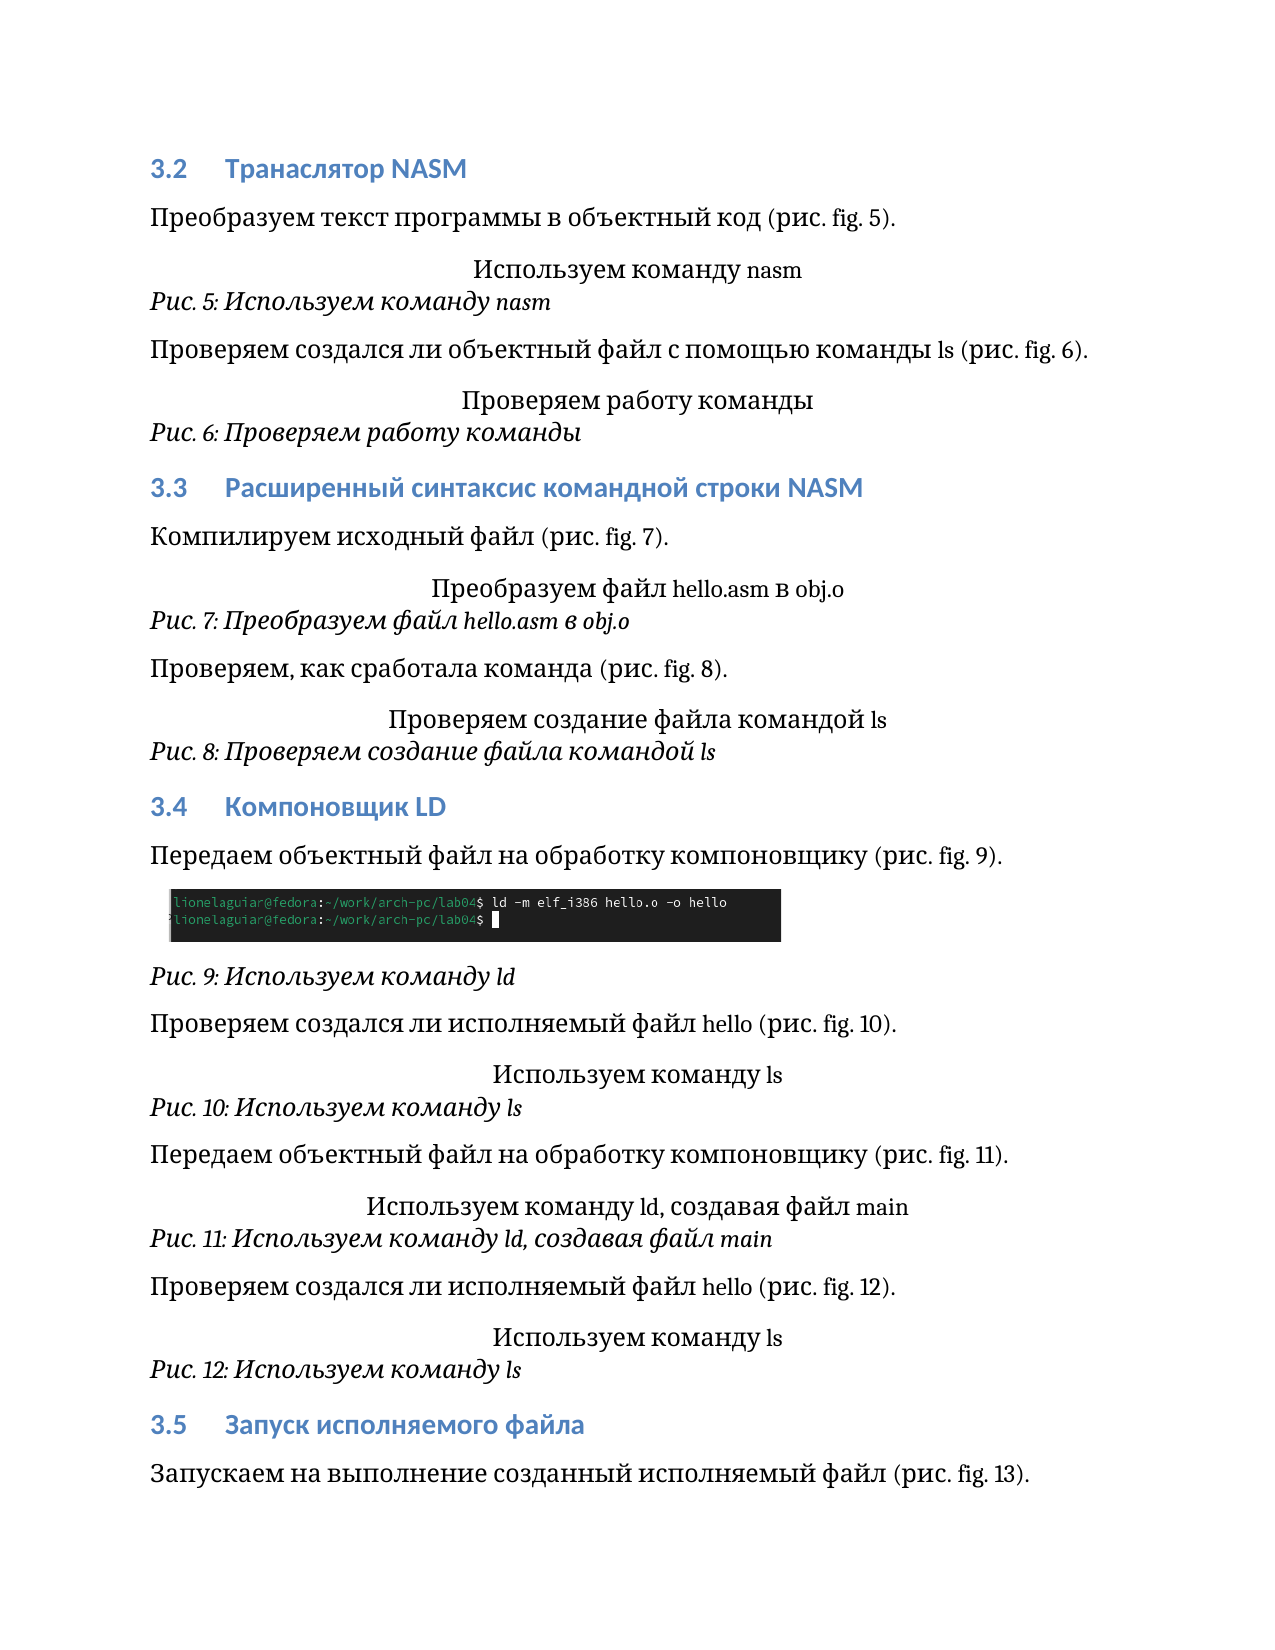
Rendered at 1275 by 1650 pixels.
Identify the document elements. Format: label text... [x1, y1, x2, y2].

text Проверяем создался ли исполняемый файл hello (рис. fig. 10). [150, 1010, 1125, 1039]
text Рис. 5: Используем команду nasm [150, 288, 1125, 317]
table_header Преобразуем файл hello.asm в obj.o [225, 571, 1050, 607]
subtitle 3.5 Запуск исполняемого файла [150, 1406, 1125, 1442]
text Рис. 7: Преобразуем файл hello.asm в obj.o [150, 607, 1125, 636]
table_header Используем команду ld, создавая файл main [225, 1189, 1050, 1225]
text Рис. 8: Проверяем создание файла командой ls [150, 738, 1125, 767]
subtitle 3.2 Транаслятор NASM [150, 150, 1125, 186]
text Передаем объектный файл на обработку компоновщику (рис. fig. 11). [150, 1141, 1125, 1170]
text Рис. 9: Используем команду ld [150, 963, 1125, 991]
text Передаем объектный файл на обработку компоновщику (рис. fig. 9). [150, 842, 1125, 871]
text Рис. 11: Используем команду ld, создавая файл main [150, 1225, 1125, 1254]
text Проверяем создался ли исполняемый файл hello (рис. fig. 12). [150, 1273, 1125, 1301]
text Рис. 12: Используем команду ls [150, 1356, 1125, 1385]
table_header Используем команду nasm [225, 252, 1050, 288]
table_header Используем команду ls [225, 1320, 1050, 1356]
text Проверяем создался ли объектный файл с помощью команды ls (рис. fig. 6). [150, 336, 1125, 364]
text Проверяем, как сработала команда (рис. fig. 8). [150, 654, 1125, 683]
table_header Проверяем создание файла командой ls [225, 702, 1050, 738]
text Рис. 10: Используем команду ls [150, 1094, 1125, 1123]
text Рис. 6: Проверяем работу команды [150, 419, 1125, 448]
table_header Используем команду ls [225, 1058, 1050, 1094]
text Компилируем исходный файл (рис. fig. 7). [150, 523, 1125, 552]
text Преобразуем текст программы в объектный код (рис. fig. 5). [150, 204, 1125, 233]
picture [168, 889, 782, 942]
subtitle 3.4 Компоновщик LD [150, 788, 1125, 823]
table_header Проверяем работу команды [225, 383, 1050, 419]
text Запускаем на выполнение созданный исполняемый файл (рис. fig. 13). [150, 1460, 1125, 1489]
subtitle 3.3 Расширенный синтаксис командной строки NASM [150, 469, 1125, 504]
